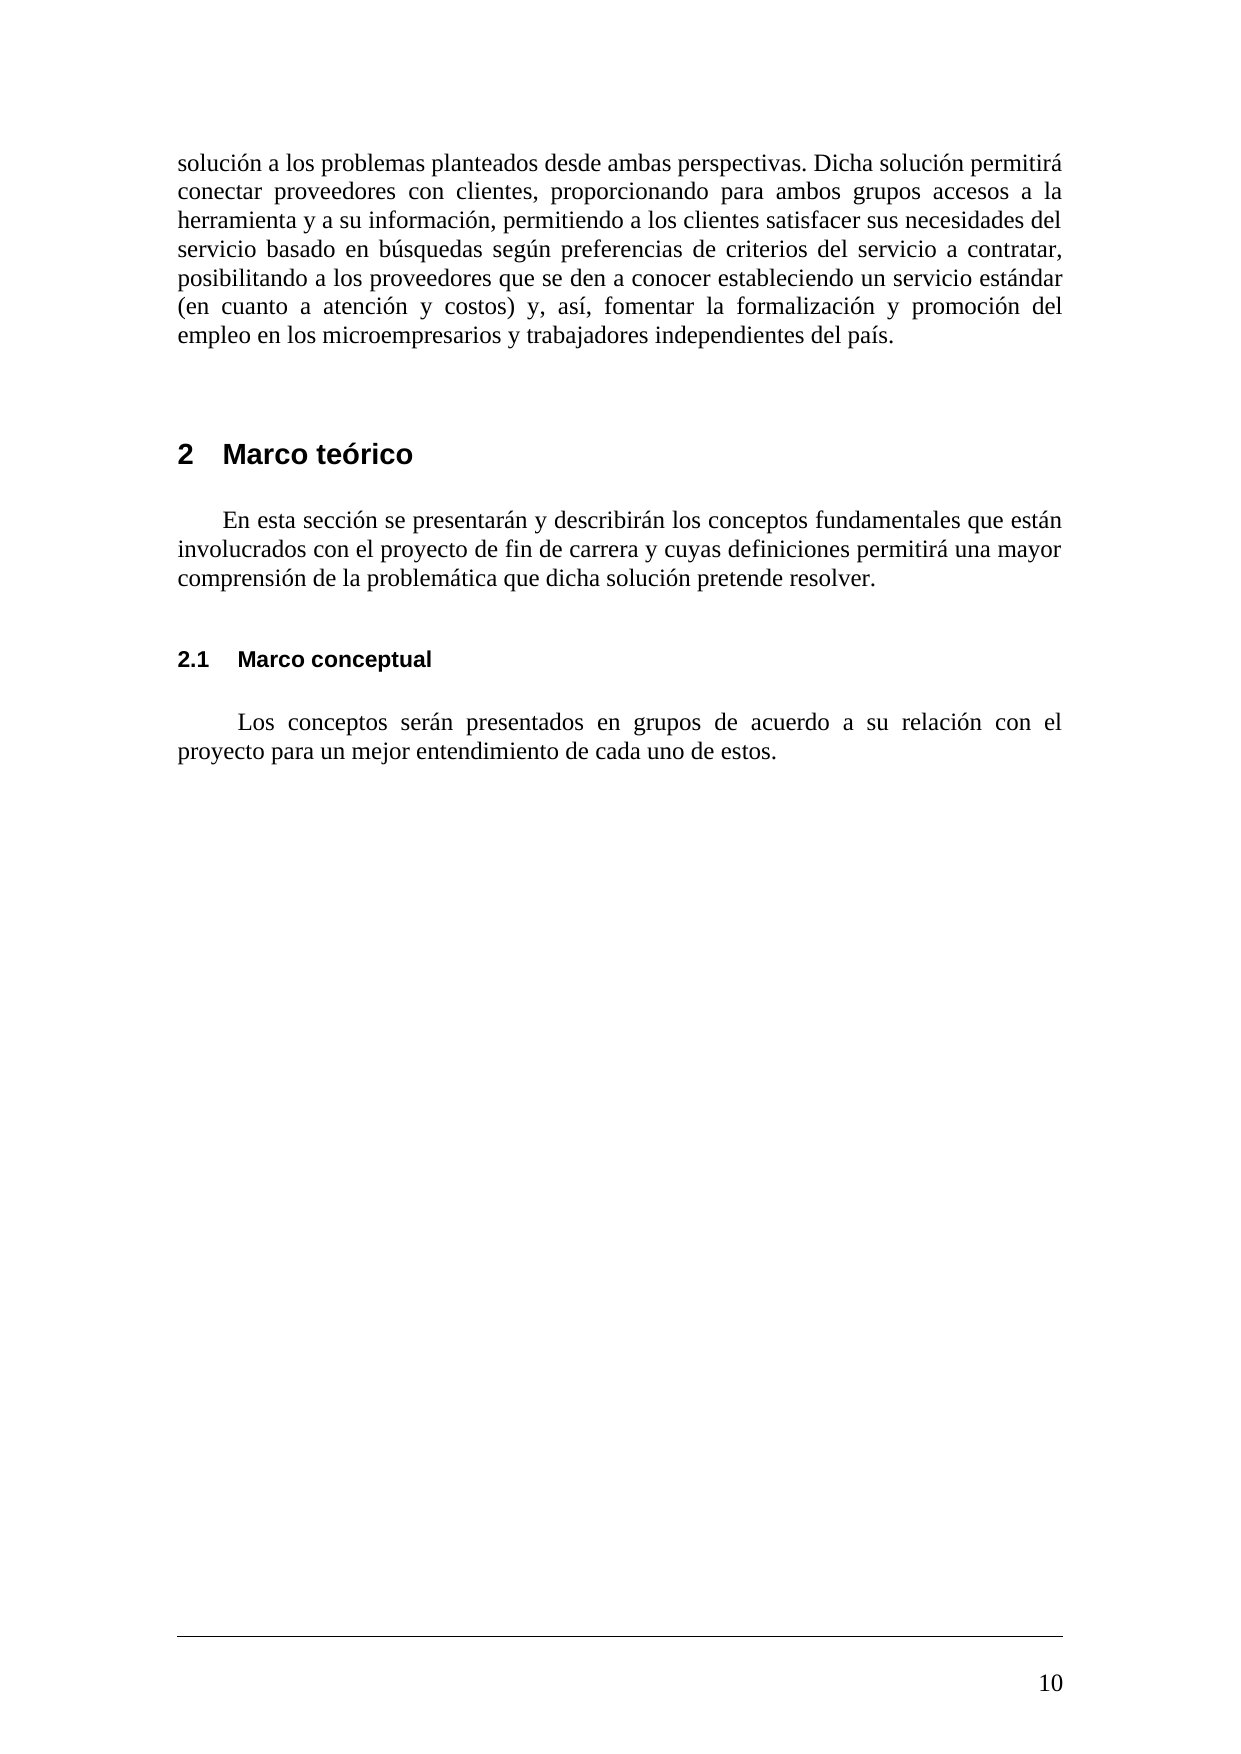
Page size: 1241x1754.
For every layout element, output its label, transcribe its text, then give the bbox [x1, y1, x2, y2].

text En esta sección se presentarán y describirán los conceptos fundamentales que están involucrados con el proyecto de fin de carrera y cuyas definiciones permitirá una mayor comprensión de la problemática que dicha solución pretende resolver. [177, 506, 1063, 592]
text Los conceptos serán presentados en grupos de acuerdo a su relación con el proyecto para un mejor entendimiento de cada uno de estos. [177, 707, 1063, 793]
subtitle Marco conceptual [177, 646, 1063, 672]
subtitle Marco teórico [177, 441, 1063, 471]
